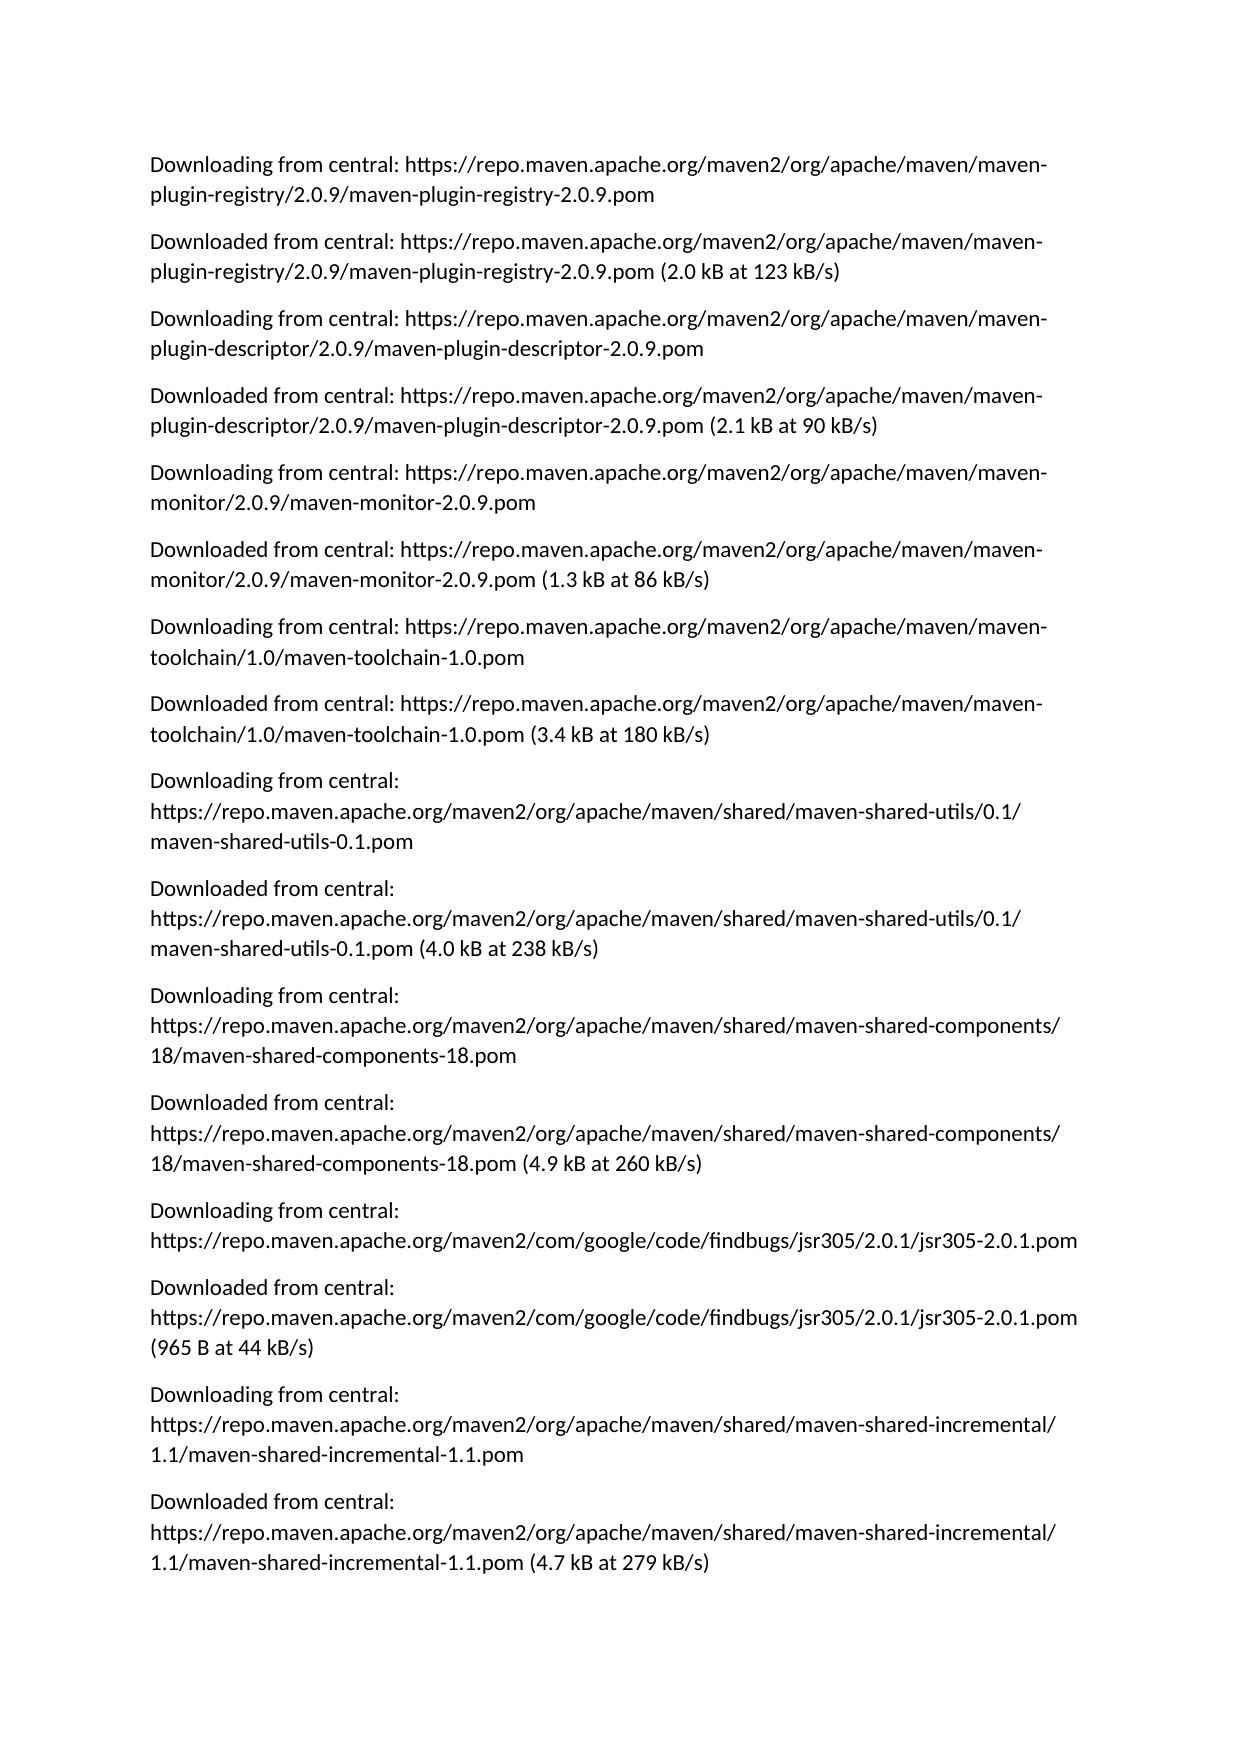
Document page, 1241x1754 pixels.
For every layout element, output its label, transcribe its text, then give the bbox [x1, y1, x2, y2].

text Downloaded from central: https://repo.maven.apache.org/maven2/org/apache/maven/shared/maven-shared-utils/0.1/maven-shared-utils-0.1.pom (4.0 kB at 238 kB/s) [150, 874, 1090, 962]
text Downloaded from central: https://repo.maven.apache.org/maven2/org/apache/maven/maven-plugin-descriptor/2.0.9/maven-plugin-descriptor-2.0.9.pom (2.1 kB at 90 kB/s) [150, 381, 1090, 439]
text Downloading from central: https://repo.maven.apache.org/maven2/org/apache/maven/maven-monitor/2.0.9/maven-monitor-2.0.9.pom [150, 458, 1090, 517]
text Downloading from central: https://repo.maven.apache.org/maven2/org/apache/maven/maven-plugin-descriptor/2.0.9/maven-plugin-descriptor-2.0.9.pom [150, 304, 1090, 362]
text Downloaded from central: https://repo.maven.apache.org/maven2/org/apache/maven/shared/maven-shared-incremental/1.1/maven-shared-incremental-1.1.pom (4.7 kB at 279 kB/s) [150, 1487, 1090, 1576]
text Downloading from central: https://repo.maven.apache.org/maven2/org/apache/maven/maven-toolchain/1.0/maven-toolchain-1.0.pom [150, 612, 1090, 671]
text Downloading from central: https://repo.maven.apache.org/maven2/com/google/code/findbugs/jsr305/2.0.1/jsr305-2.0.1.pom [150, 1196, 1090, 1254]
text Downloading from central: https://repo.maven.apache.org/maven2/org/apache/maven/maven-plugin-registry/2.0.9/maven-plugin-registry-2.0.9.pom [150, 150, 1090, 208]
text Downloaded from central: https://repo.maven.apache.org/maven2/org/apache/maven/maven-monitor/2.0.9/maven-monitor-2.0.9.pom (1.3 kB at 86 kB/s) [150, 535, 1090, 594]
text Downloaded from central: https://repo.maven.apache.org/maven2/org/apache/maven/maven-plugin-registry/2.0.9/maven-plugin-registry-2.0.9.pom (2.0 kB at 123 kB/s) [150, 227, 1090, 285]
text Downloading from central: https://repo.maven.apache.org/maven2/org/apache/maven/shared/maven-shared-incremental/1.1/maven-shared-incremental-1.1.pom [150, 1380, 1090, 1469]
text Downloaded from central: https://repo.maven.apache.org/maven2/org/apache/maven/shared/maven-shared-components/18/maven-shared-components-18.pom (4.9 kB at 260 kB/s) [150, 1088, 1090, 1177]
text Downloaded from central: https://repo.maven.apache.org/maven2/org/apache/maven/maven-toolchain/1.0/maven-toolchain-1.0.pom (3.4 kB at 180 kB/s) [150, 689, 1090, 748]
text Downloading from central: https://repo.maven.apache.org/maven2/org/apache/maven/shared/maven-shared-components/18/maven-shared-components-18.pom [150, 981, 1090, 1070]
text Downloaded from central: https://repo.maven.apache.org/maven2/com/google/code/findbugs/jsr305/2.0.1/jsr305-2.0.1.pom (965 B at 44 kB/s) [150, 1273, 1090, 1361]
text Downloading from central: https://repo.maven.apache.org/maven2/org/apache/maven/shared/maven-shared-utils/0.1/maven-shared-utils-0.1.pom [150, 767, 1090, 855]
